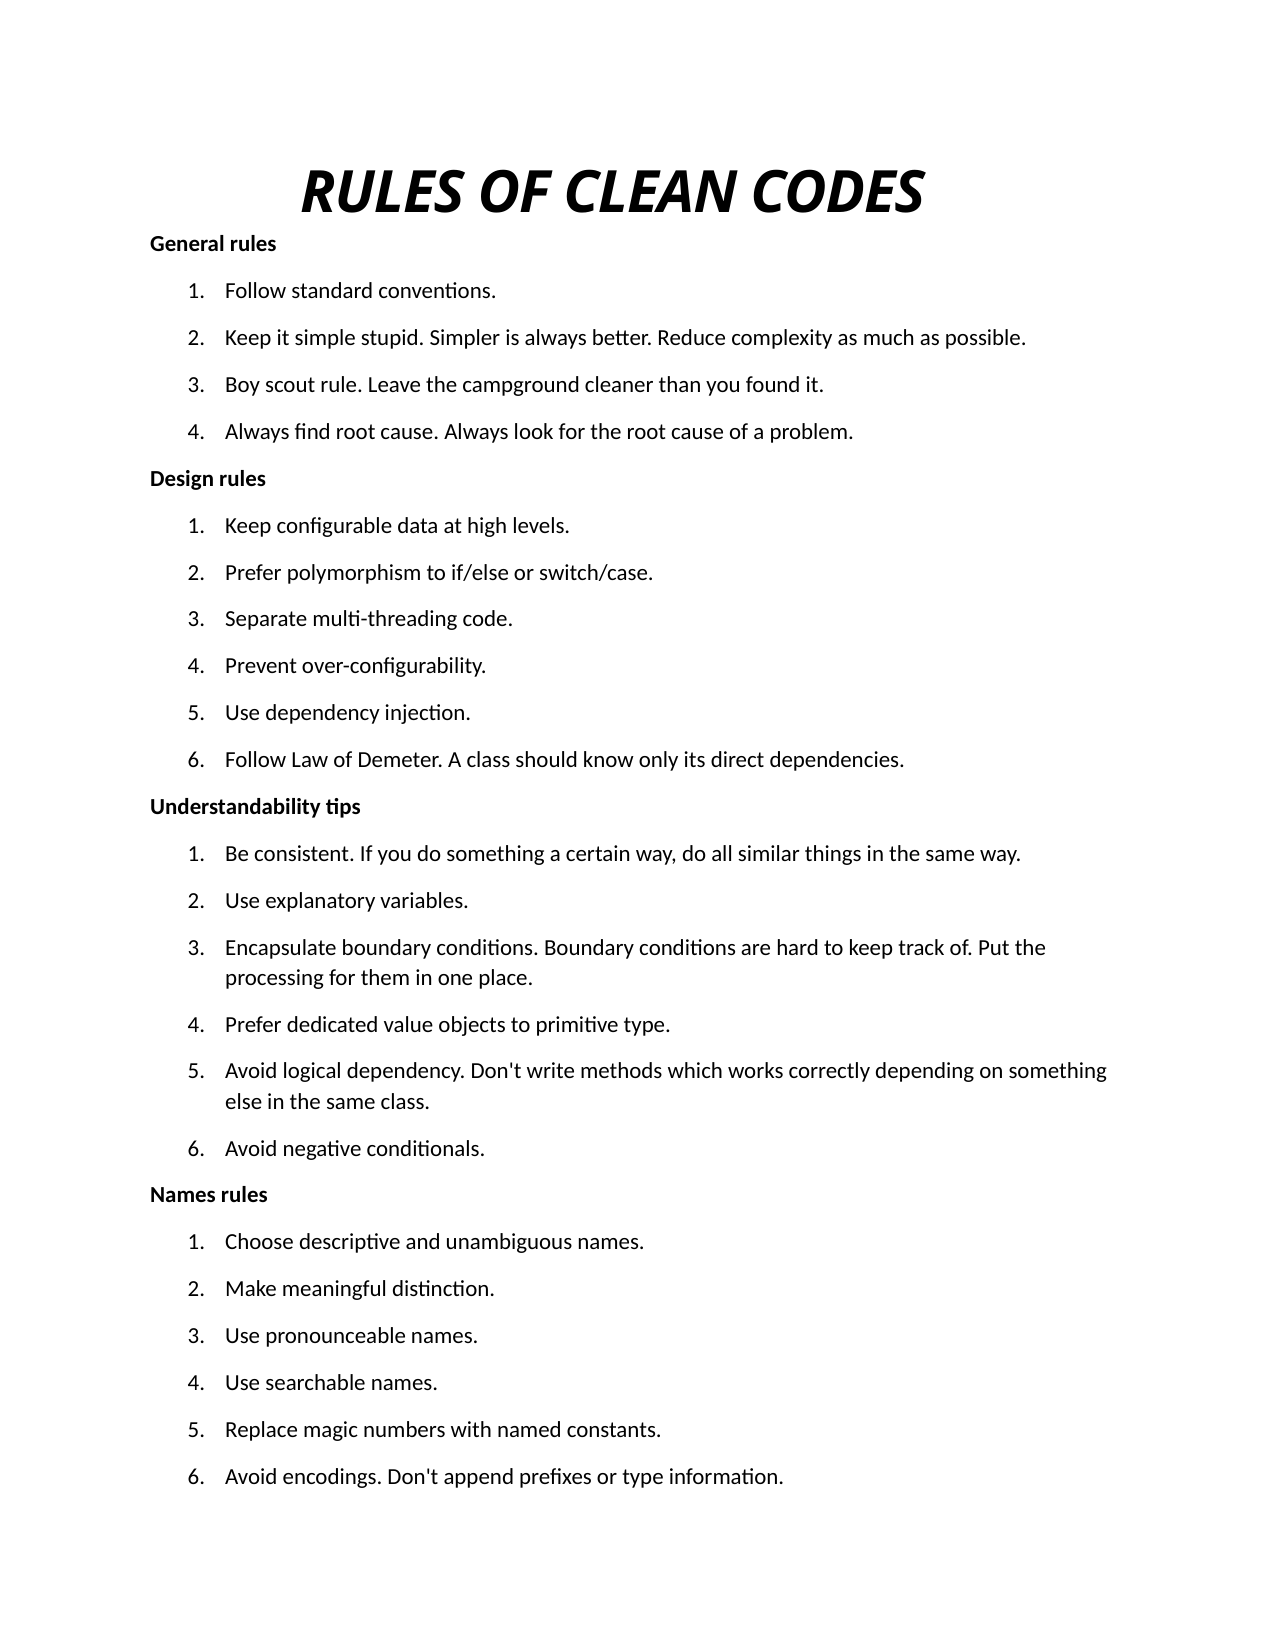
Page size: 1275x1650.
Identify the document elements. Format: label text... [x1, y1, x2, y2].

list Use explanatory variables. [187, 886, 1125, 914]
list Keep it simple stupid. Simpler is always better. Reduce complexity as much as possible. [187, 323, 1125, 351]
text Names rules [150, 1181, 1125, 1208]
list Prevent over-configurability. [187, 651, 1125, 679]
list Separate multi-threading code. [187, 604, 1125, 632]
text General rules [150, 229, 1125, 257]
text Understandability tips [150, 792, 1125, 820]
list Replace magic numbers with named constants. [187, 1415, 1125, 1443]
list Always find root cause. Always look for the root cause of a problem. [187, 417, 1125, 445]
list Follow standard conventions. [187, 276, 1125, 304]
list Use dependency injection. [187, 698, 1125, 726]
list Choose descriptive and unambiguous names. [187, 1227, 1125, 1255]
title RULES OF CLEAN CODES [300, 150, 1125, 229]
list Avoid logical dependency. Don't write methods which works correctly depending on something else in the same class. [187, 1057, 1125, 1115]
list Make meaningful distinction. [187, 1274, 1125, 1302]
list Encapsulate boundary conditions. Boundary conditions are hard to keep track of. Put the processing for them in one place. [187, 933, 1125, 991]
text Design rules [150, 464, 1125, 492]
list Avoid negative conditionals. [187, 1134, 1125, 1162]
list Be consistent. If you do something a certain way, do all similar things in the same way. [187, 839, 1125, 867]
list Follow Law of Demeter. A class should know only its direct dependencies. [187, 745, 1125, 773]
list Avoid encodings. Don't append prefixes or type information. [187, 1462, 1125, 1490]
list Prefer dedicated value objects to primitive type. [187, 1010, 1125, 1038]
list Use searchable names. [187, 1368, 1125, 1396]
list Prefer polymorphism to if/else or switch/case. [187, 558, 1125, 586]
list Boy scout rule. Leave the campground cleaner than you found it. [187, 370, 1125, 398]
list Use pronounceable names. [187, 1321, 1125, 1349]
list Keep configurable data at high levels. [187, 511, 1125, 539]
